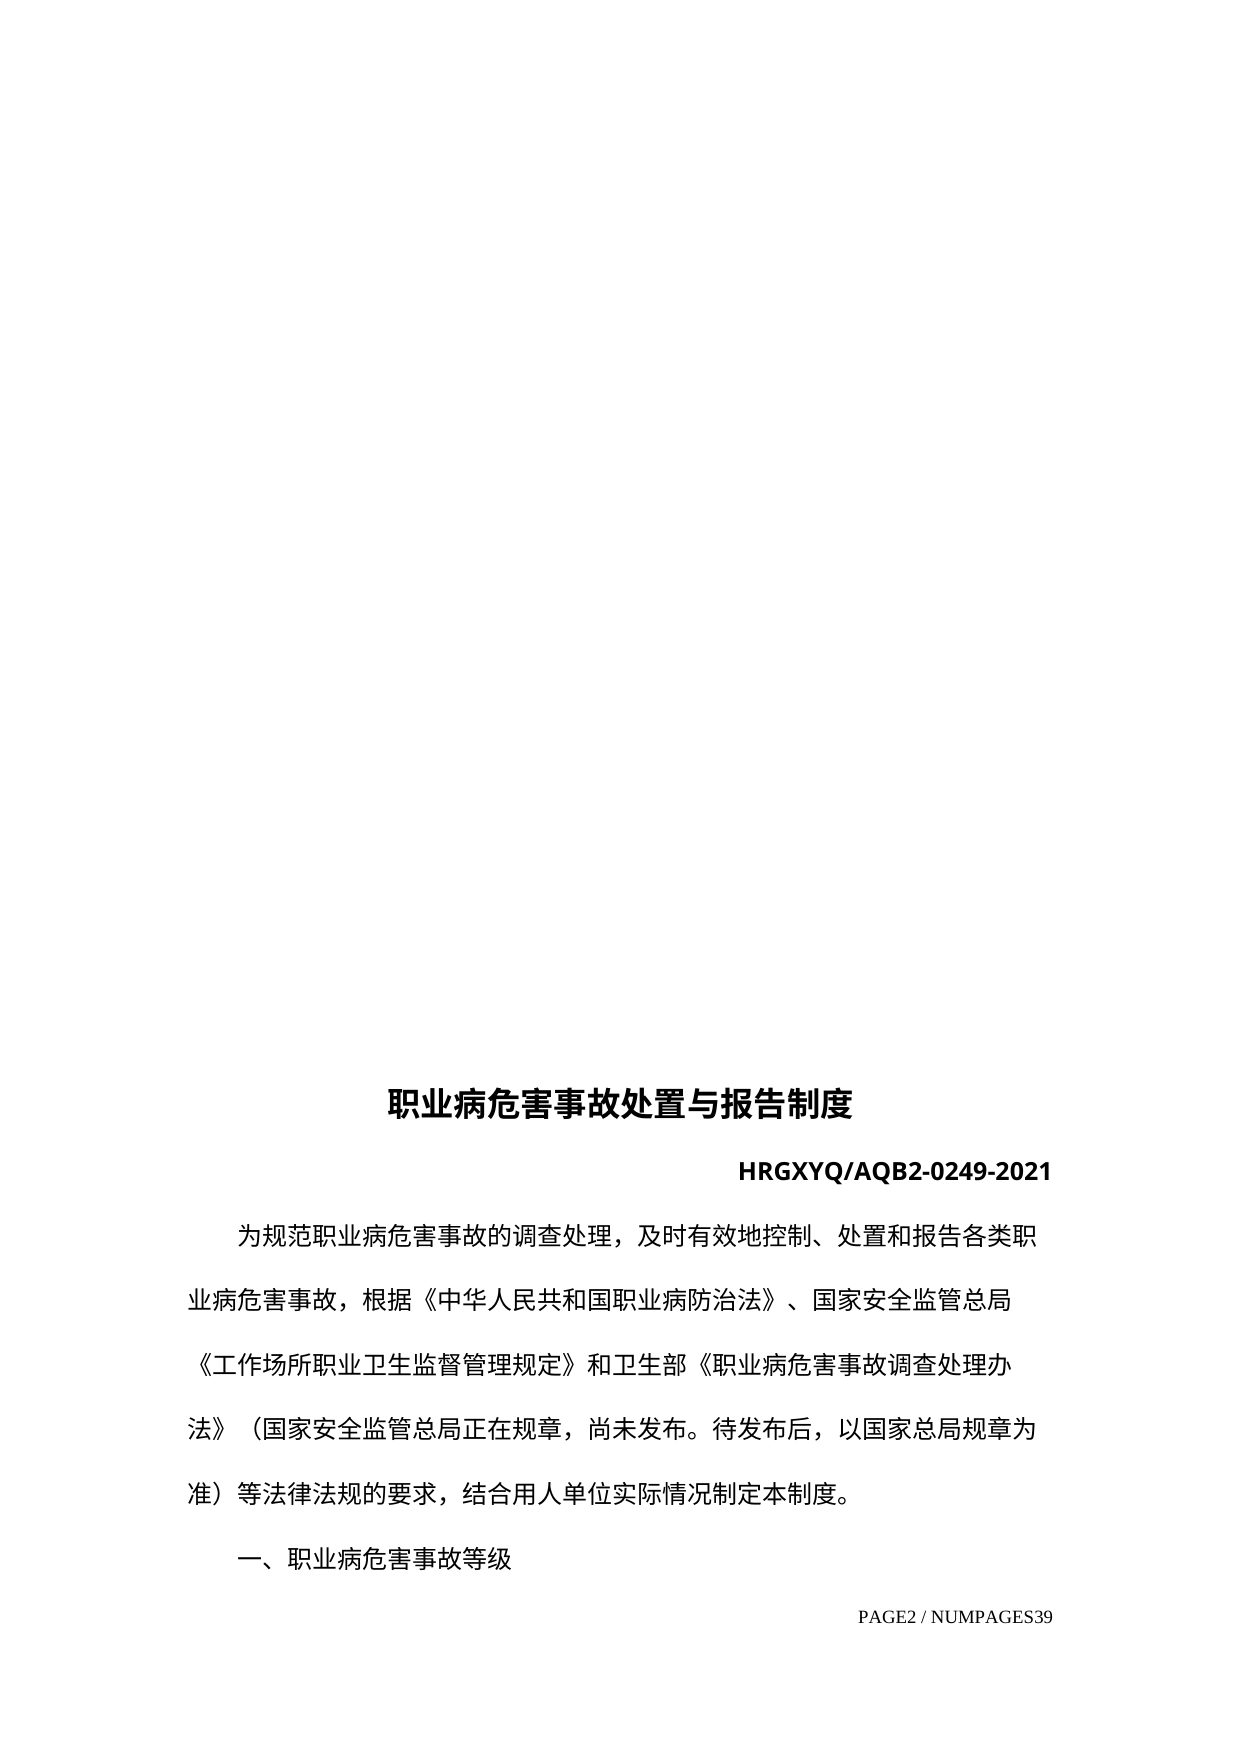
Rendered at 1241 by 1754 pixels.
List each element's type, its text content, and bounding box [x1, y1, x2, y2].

text HRGXYQ/AQB2-0249-2021 [187, 1129, 1053, 1193]
text 为规范职业病危害事故的调查处理，及时有效地控制、处置和报告各类职业病危害事故，根据《中华人民共和国职业病防治法》、国家安全监管总局《工作场所职业卫生监督管理规定》和卫生部《职业病危害事故调查处理办法》（国家安全监管总局正在规章，尚未发布。待发布后，以国家总局规章为准）等法律法规的要求，结合用人单位实际情况制定本制度。 [187, 1193, 1053, 1516]
text 职业病危害事故处置与报告制度 [187, 1064, 1053, 1129]
text 一、职业病危害事故等级 [187, 1516, 1053, 1581]
